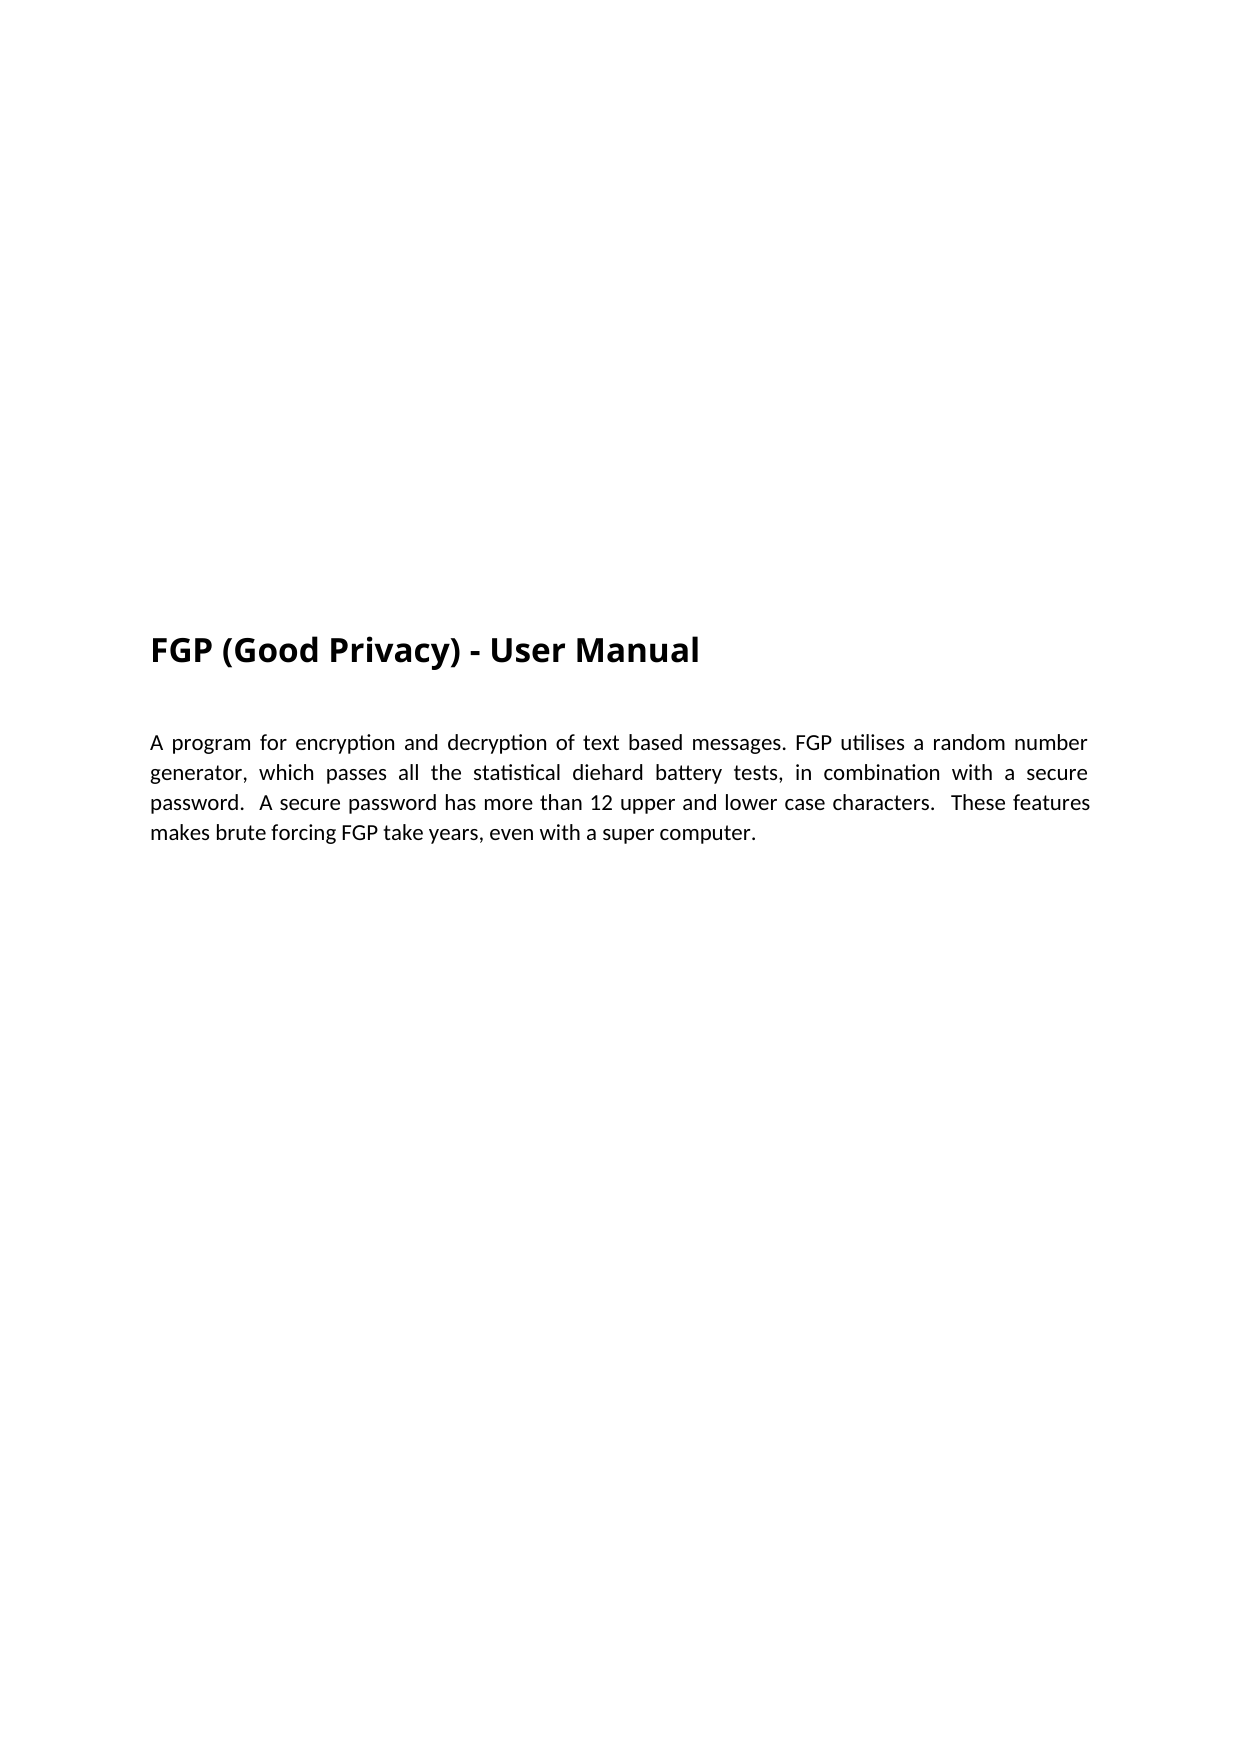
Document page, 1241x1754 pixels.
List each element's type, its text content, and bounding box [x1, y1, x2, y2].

subtitle FGP (Good Privacy) - User Manual [150, 627, 1090, 672]
text A program for encryption and decryption of text based messages. FGP utilises a random number generator, which passes all the statistical diehard battery tests, in combination with a secure password. A secure password has more than 12 upper and lower case characters. These features makes brute forcing FGP take years, even with a super computer. [150, 728, 1090, 846]
